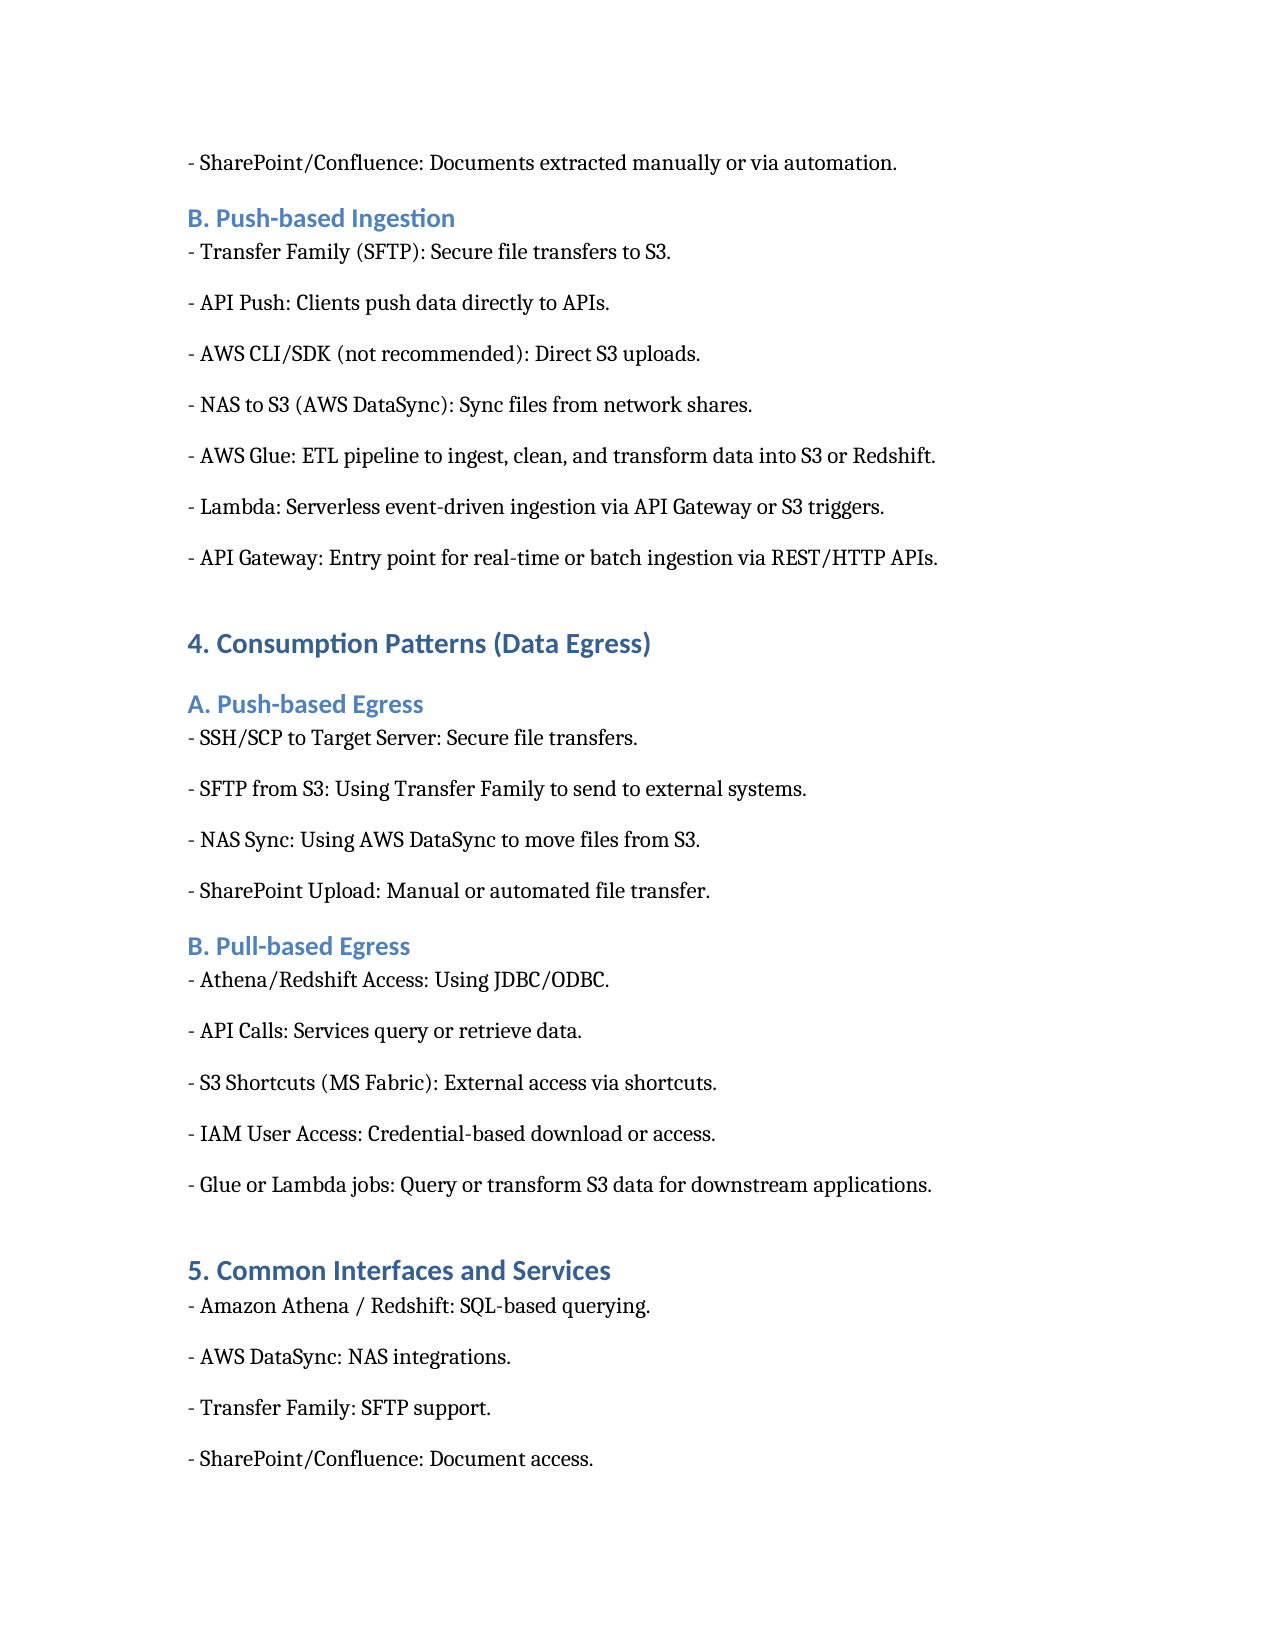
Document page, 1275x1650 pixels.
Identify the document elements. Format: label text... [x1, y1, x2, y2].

text - SSH/SCP to Target Server: Secure file transfers. [187, 725, 1087, 751]
text - API Calls: Services query or retrieve data. [187, 1018, 1087, 1044]
text - Amazon Athena / Redshift: SQL-based querying. [187, 1292, 1087, 1319]
text - AWS DataSync: NAS integrations. [187, 1343, 1087, 1370]
text - S3 Shortcuts (MS Fabric): External access via shortcuts. [187, 1069, 1087, 1096]
text - SFTP from S3: Using Transfer Family to send to external systems. [187, 776, 1087, 802]
subtitle B. Push-based Ingestion [187, 201, 1087, 234]
text - API Push: Clients push data directly to APIs. [187, 290, 1087, 316]
text - NAS Sync: Using AWS DataSync to move files from S3. [187, 827, 1087, 853]
text - Transfer Family (SFTP): Secure file transfers to S3. [187, 239, 1087, 265]
text - SharePoint/Confluence: Document access. [187, 1446, 1087, 1472]
text - AWS Glue: ETL pipeline to ingest, clean, and transform data into S3 or Redshift. [187, 443, 1087, 469]
text - Transfer Family: SFTP support. [187, 1394, 1087, 1421]
text - Lambda: Serverless event-driven ingestion via API Gateway or S3 triggers. [187, 494, 1087, 521]
text - SharePoint/Confluence: Documents extracted manually or via automation. [187, 150, 1087, 176]
text - Glue or Lambda jobs: Query or transform S3 data for downstream applications. [187, 1171, 1087, 1198]
text - Athena/Redshift Access: Using JDBC/ODBC. [187, 967, 1087, 993]
subtitle B. Pull-based Egress [187, 929, 1087, 962]
text - NAS to S3 (AWS DataSync): Sync files from network shares. [187, 392, 1087, 418]
subtitle 5. Common Interfaces and Services [187, 1252, 1087, 1287]
text - IAM User Access: Credential-based download or access. [187, 1120, 1087, 1147]
text - API Gateway: Entry point for real-time or batch ingestion via REST/HTTP APIs. [187, 545, 1087, 572]
subtitle A. Push-based Egress [187, 687, 1087, 720]
text - SharePoint Upload: Manual or automated file transfer. [187, 878, 1087, 904]
text - AWS CLI/SDK (not recommended): Direct S3 uploads. [187, 341, 1087, 367]
subtitle 4. Consumption Patterns (Data Egress) [187, 625, 1087, 661]
